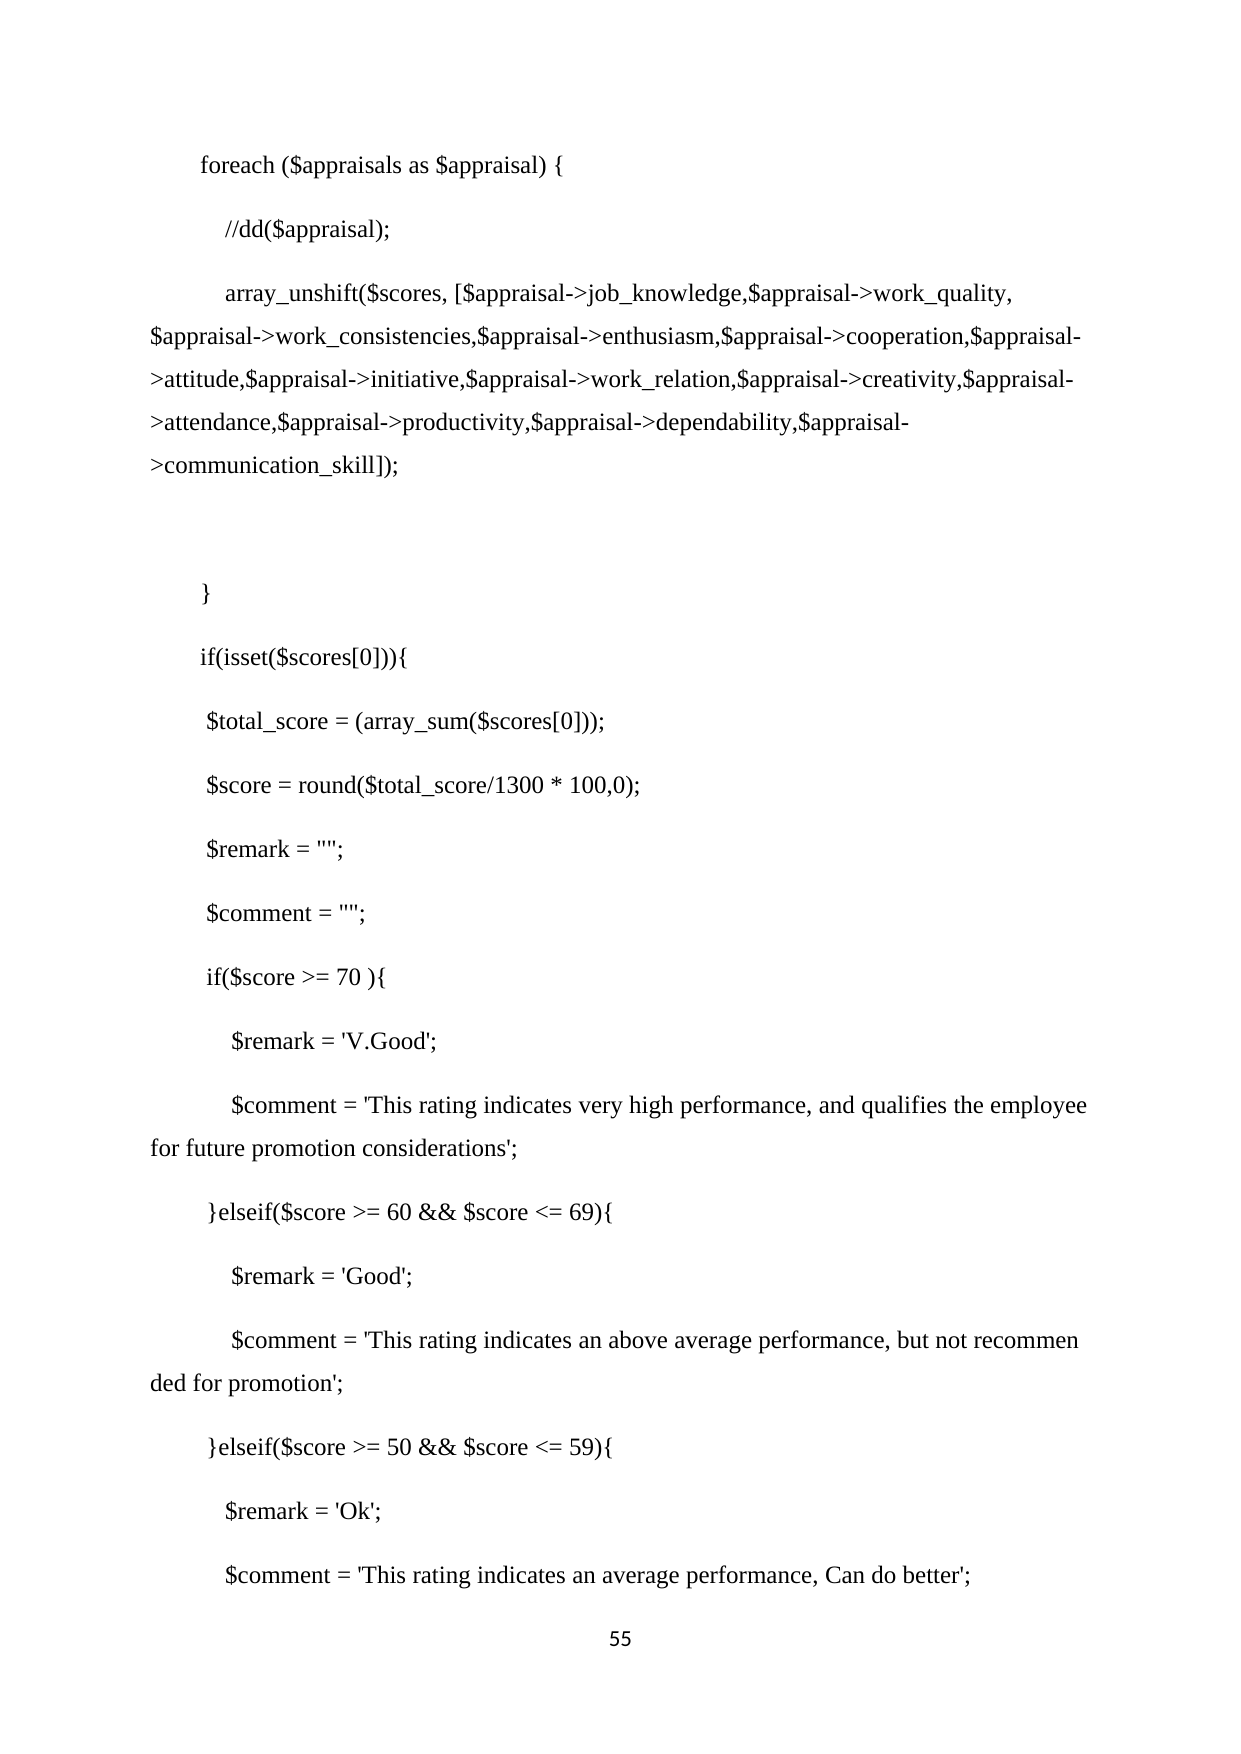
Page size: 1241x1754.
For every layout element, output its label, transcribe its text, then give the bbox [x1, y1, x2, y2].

text if($score >= 70 ){ [150, 962, 1090, 991]
text $remark = 'Ok'; [150, 1496, 1090, 1525]
text }elseif($score >= 50 && $score <= 59){ [150, 1432, 1090, 1461]
text $total_score = (array_sum($scores[0])); [150, 706, 1090, 735]
text $remark = 'V.Good'; [150, 1026, 1090, 1055]
text $remark = 'Good'; [150, 1261, 1090, 1290]
text $remark = ""; [150, 834, 1090, 863]
text } [150, 578, 1090, 607]
text foreach ($appraisals as $appraisal) { [150, 150, 1090, 179]
text $comment = 'This rating indicates an average performance, Can do better'; [150, 1560, 1090, 1589]
text $comment = ""; [150, 898, 1090, 927]
text $comment = 'This rating indicates very high performance, and qualifies the employee for future promotion considerations'; [150, 1090, 1090, 1162]
text $score = round($total_score/1300 * 100,0); [150, 770, 1090, 799]
text if(isset($scores[0])){ [150, 642, 1090, 671]
text $comment = 'This rating indicates an above average performance, but not recommended for promotion'; [150, 1325, 1090, 1397]
text array_unshift($scores, [$appraisal->job_knowledge,$appraisal->work_quality,$appraisal->work_consistencies,$appraisal->enthusiasm,$appraisal->cooperation,$appraisal->attitude,$appraisal->initiative,$appraisal->work_relation,$appraisal->creativity,$appraisal->attendance,$appraisal->productivity,$appraisal->dependability,$appraisal->communication_skill]); [150, 278, 1090, 479]
text }elseif($score >= 60 && $score <= 69){ [150, 1197, 1090, 1226]
text //dd($appraisal); [150, 214, 1090, 243]
